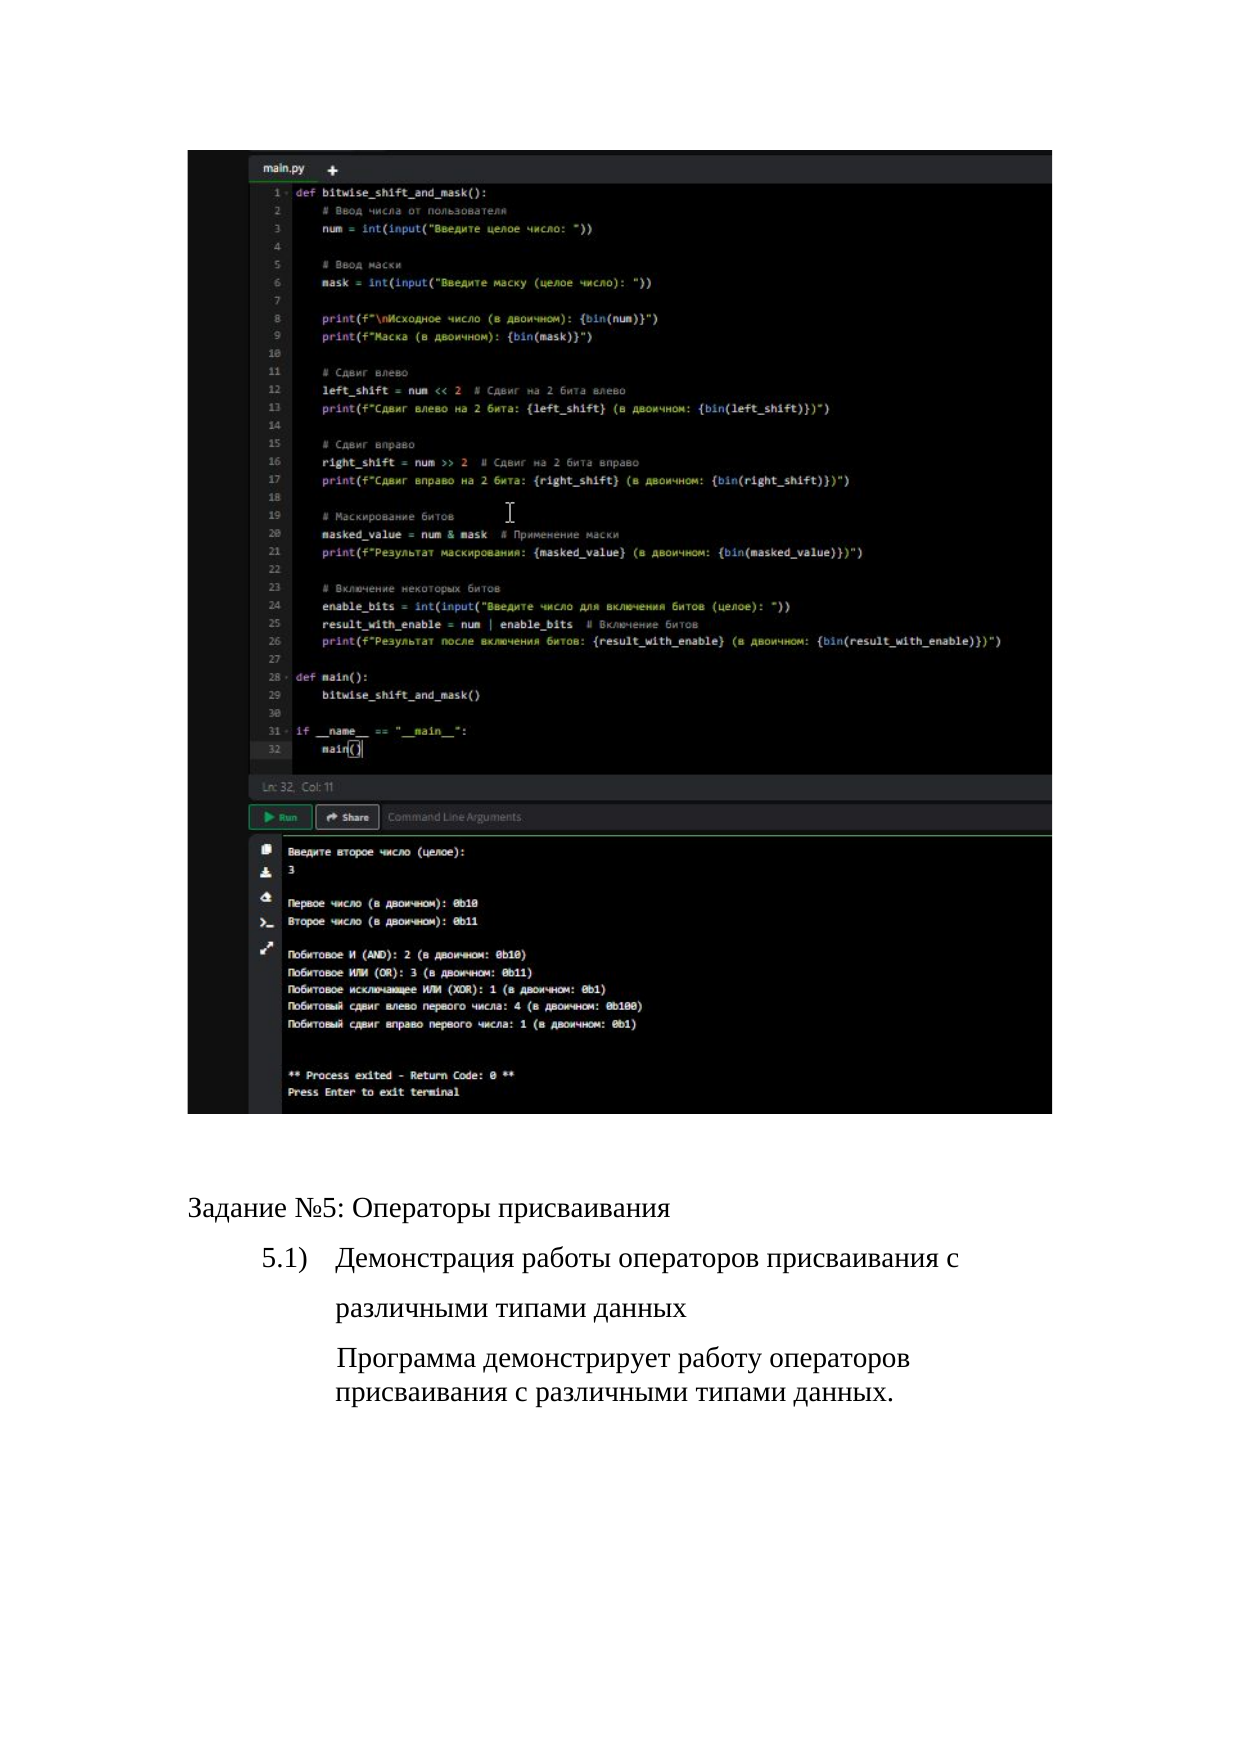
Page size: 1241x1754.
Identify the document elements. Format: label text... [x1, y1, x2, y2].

list Демонстрация работы операторов присваивания с различными типами данных [261, 1240, 1053, 1324]
text Программа демонстрирует работу операторов присваивания с различными типами данных. [335, 1341, 1053, 1408]
text Задание №5: Операторы присваивания [187, 1190, 1053, 1223]
picture [187, 150, 1053, 1114]
